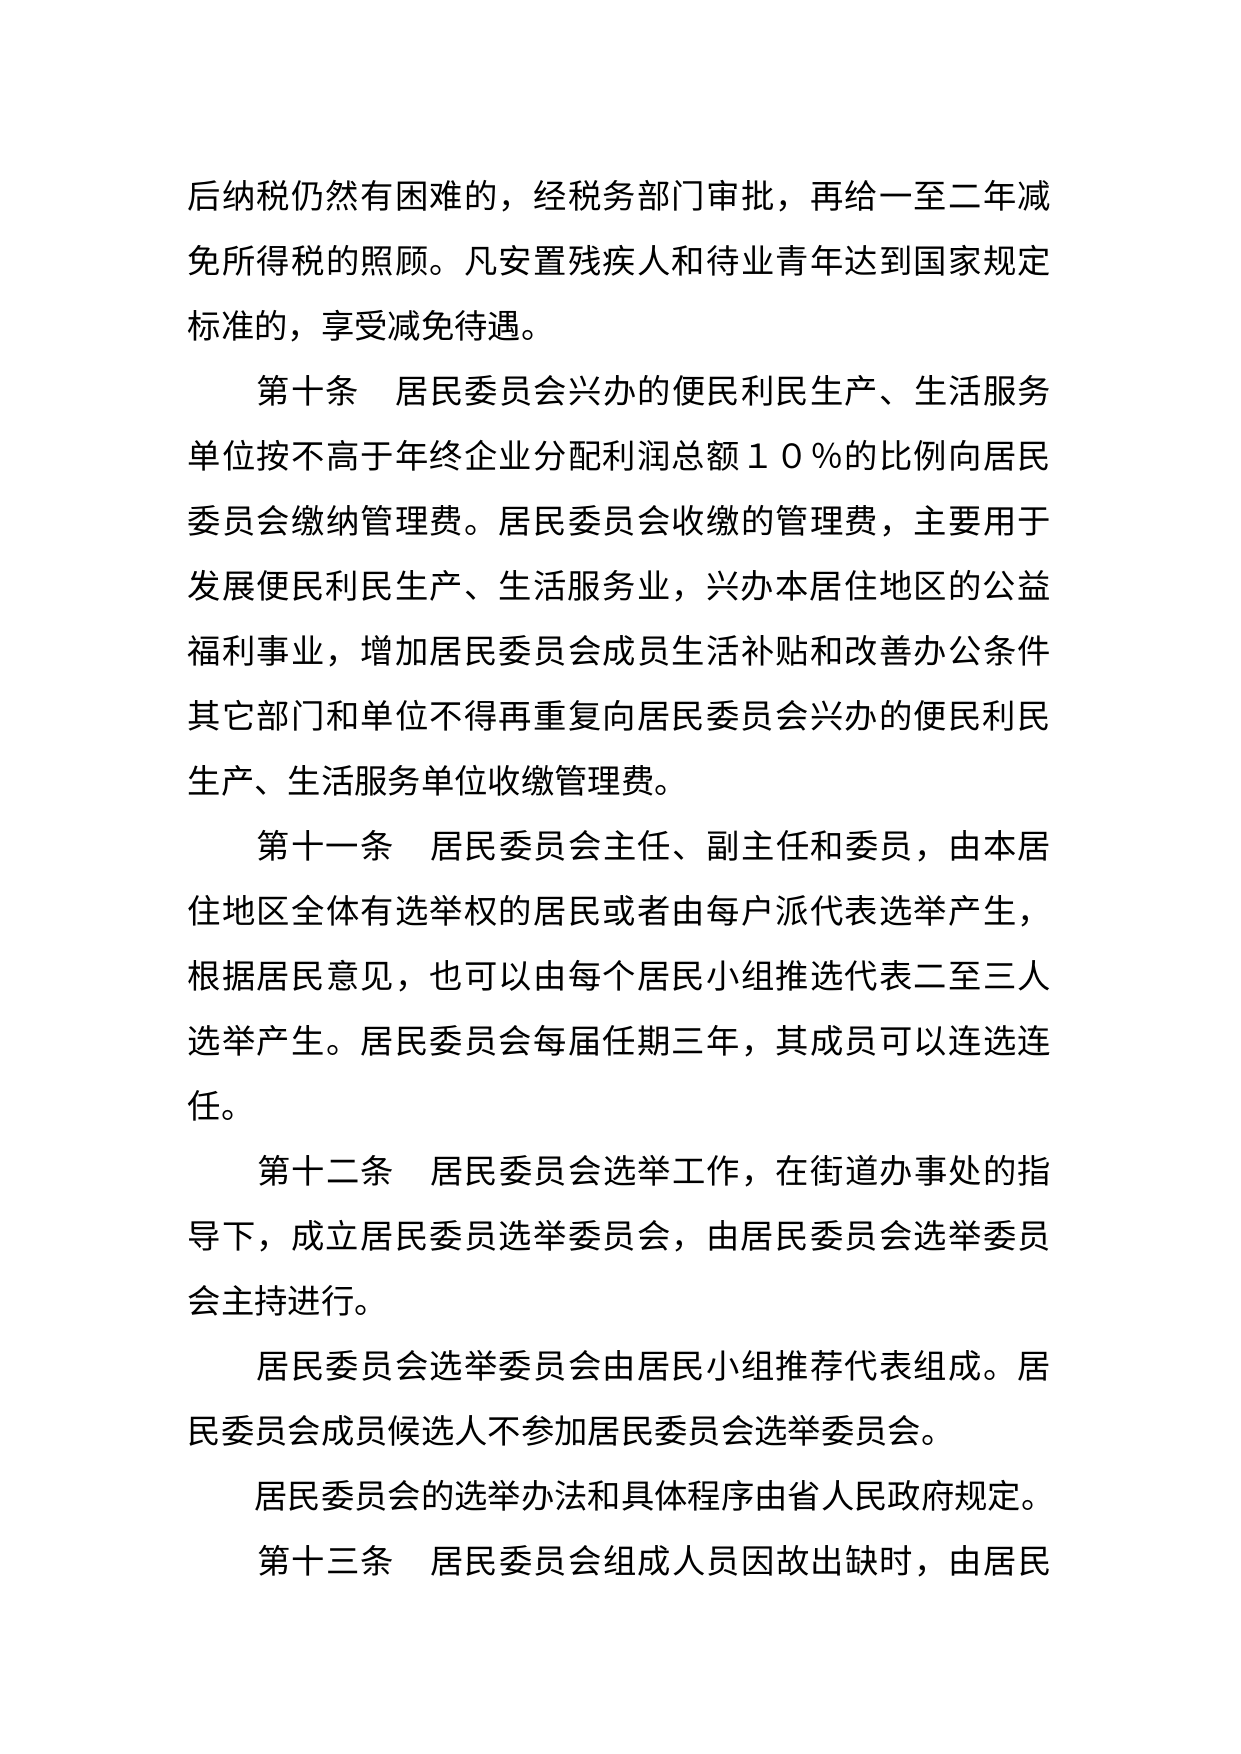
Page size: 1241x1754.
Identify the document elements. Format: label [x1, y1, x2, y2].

text [187, 162, 1053, 1592]
